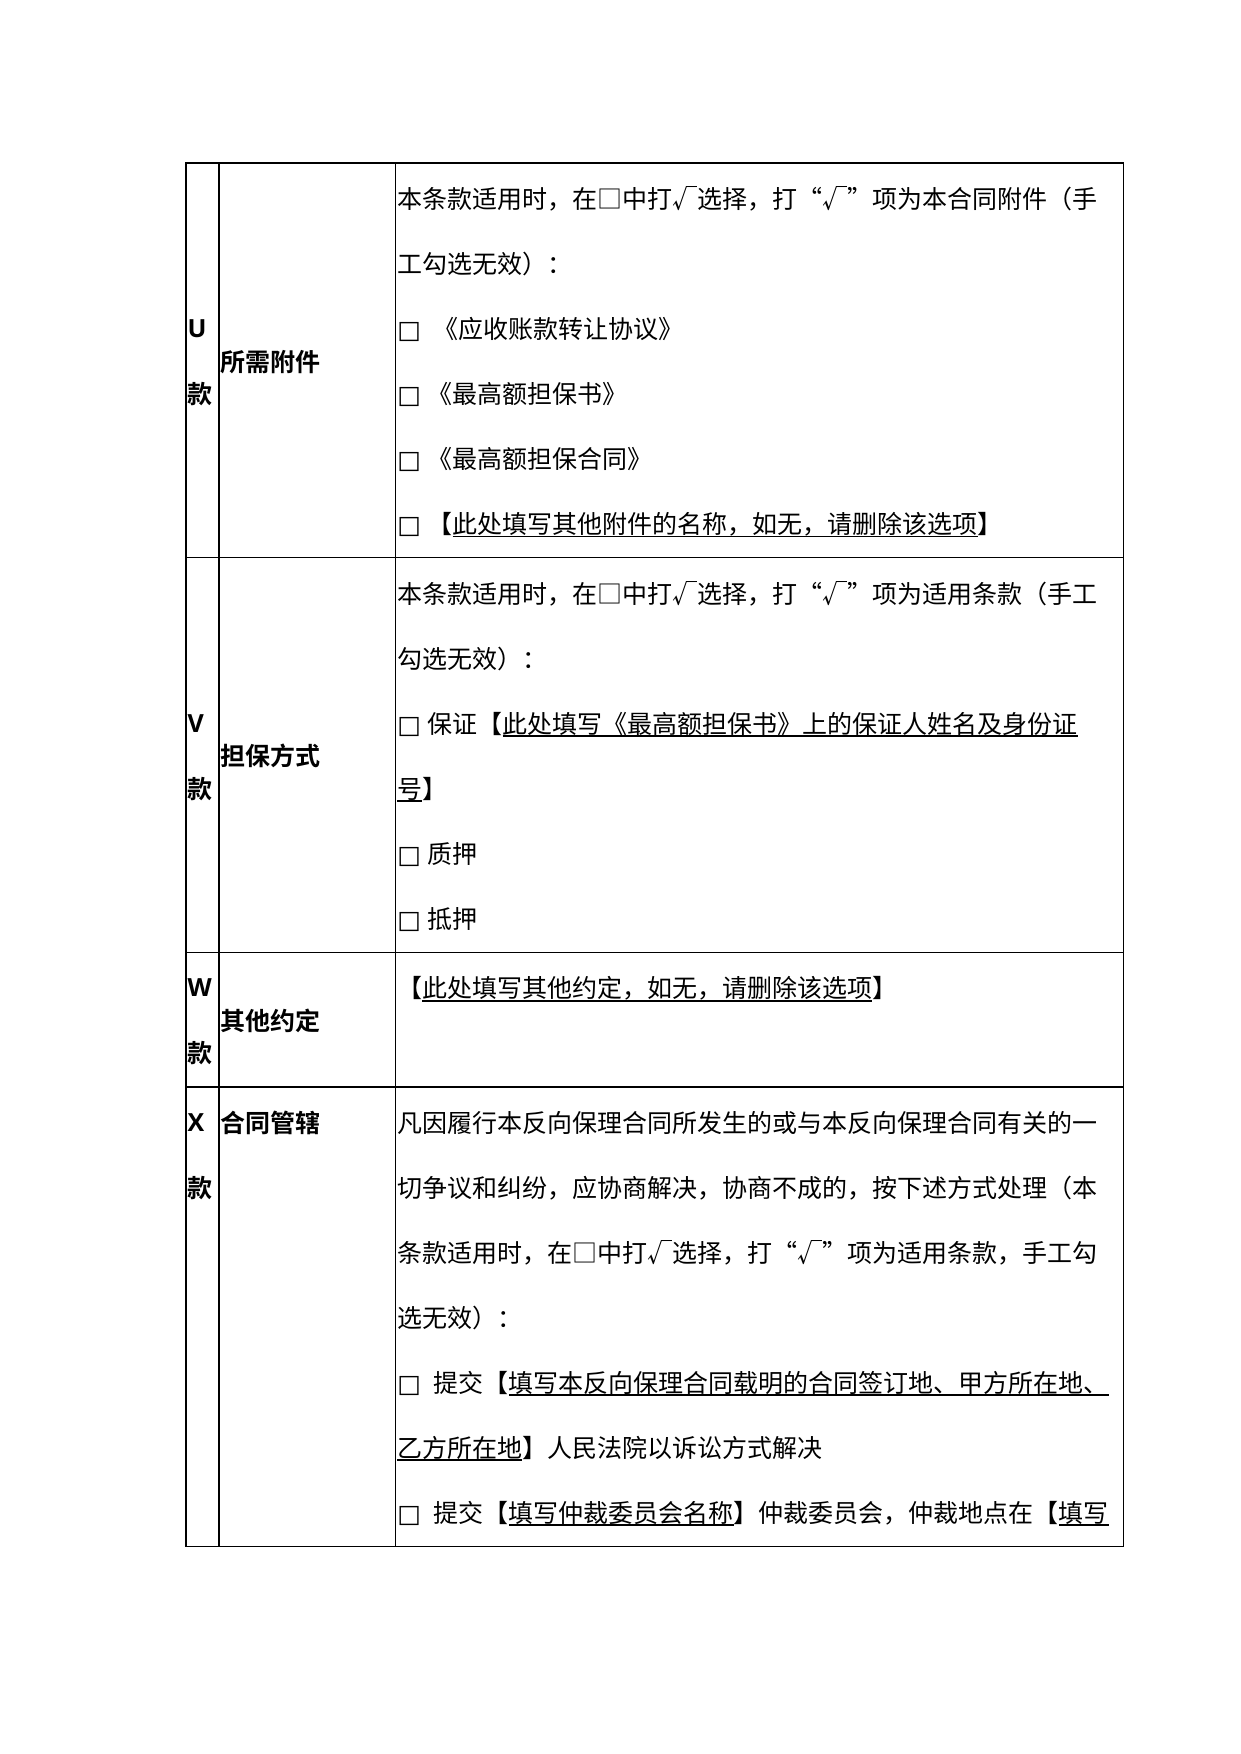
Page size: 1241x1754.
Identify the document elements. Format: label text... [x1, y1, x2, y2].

table_cell 本条款适用时，在□中打√选择，打“√”项为本合同附件（手工勾选无效）： □ 《应收账款转让协议》 □ 《最高额担保书》 □ 《最高额担保合同》 □ 【此处填写其他附件的名称，如无，请删除该选项】 [396, 164, 1123, 557]
table_cell 其他约定 [220, 953, 395, 1086]
table_cell V款 [187, 558, 218, 951]
table_cell 担保方式 [220, 558, 395, 951]
table_cell 合同管辖 [220, 1088, 395, 1546]
table_cell 本条款适用时，在□中打√选择，打“√”项为适用条款（手工勾选无效）： □ 保证【此处填写《最高额担保书》上的保证人姓名及身份证号】 □ 质押 □ 抵押 [396, 558, 1123, 951]
table_cell X款 [187, 1088, 218, 1546]
table_cell 【此处填写其他约定，如无，请删除该选项】 [396, 953, 1123, 1086]
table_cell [396, 1088, 1123, 1546]
table_cell 所需附件 [220, 164, 395, 557]
table_cell U款 [187, 164, 218, 557]
table_cell W款 [187, 953, 218, 1086]
